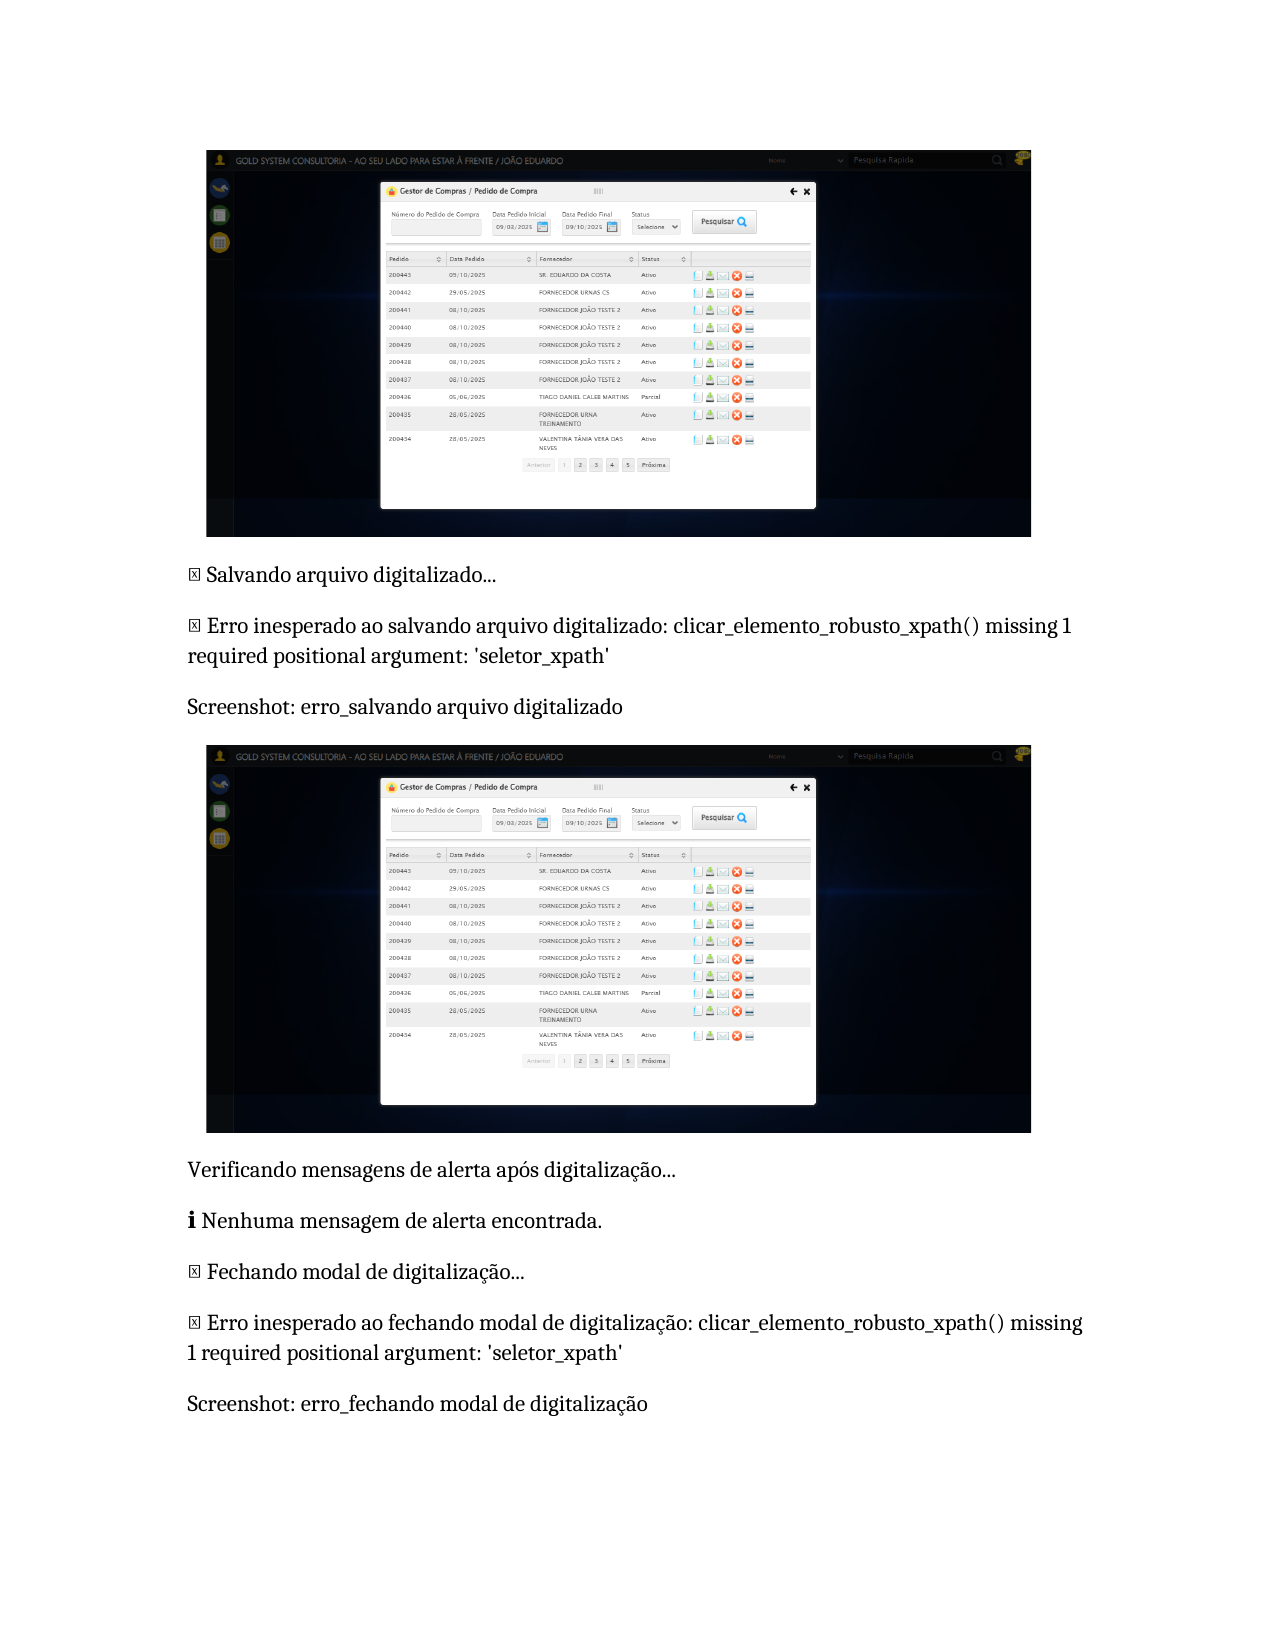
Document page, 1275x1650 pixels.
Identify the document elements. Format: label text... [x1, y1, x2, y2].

picture [206, 745, 1032, 1133]
text ℹ️ Nenhuma mensagem de alerta encontrada. [187, 1208, 1087, 1234]
text 🔄 Fechando modal de digitalização... [187, 1259, 1087, 1285]
text ❌ Erro inesperado ao fechando modal de digitalização: clicar_elemento_robusto_xpath() missing 1 required positional argument: 'seletor_xpath' [187, 1310, 1087, 1367]
text Screenshot: erro_salvando arquivo digitalizado [187, 694, 1087, 720]
text Verificando mensagens de alerta após digitalização... [187, 1157, 1087, 1183]
text Screenshot: erro_fechando modal de digitalização [187, 1391, 1087, 1418]
text 🔄 Salvando arquivo digitalizado... [187, 562, 1087, 588]
text ❌ Erro inesperado ao salvando arquivo digitalizado: clicar_elemento_robusto_xpath() missing 1 required positional argument: 'seletor_xpath' [187, 613, 1087, 669]
picture [206, 150, 1032, 537]
